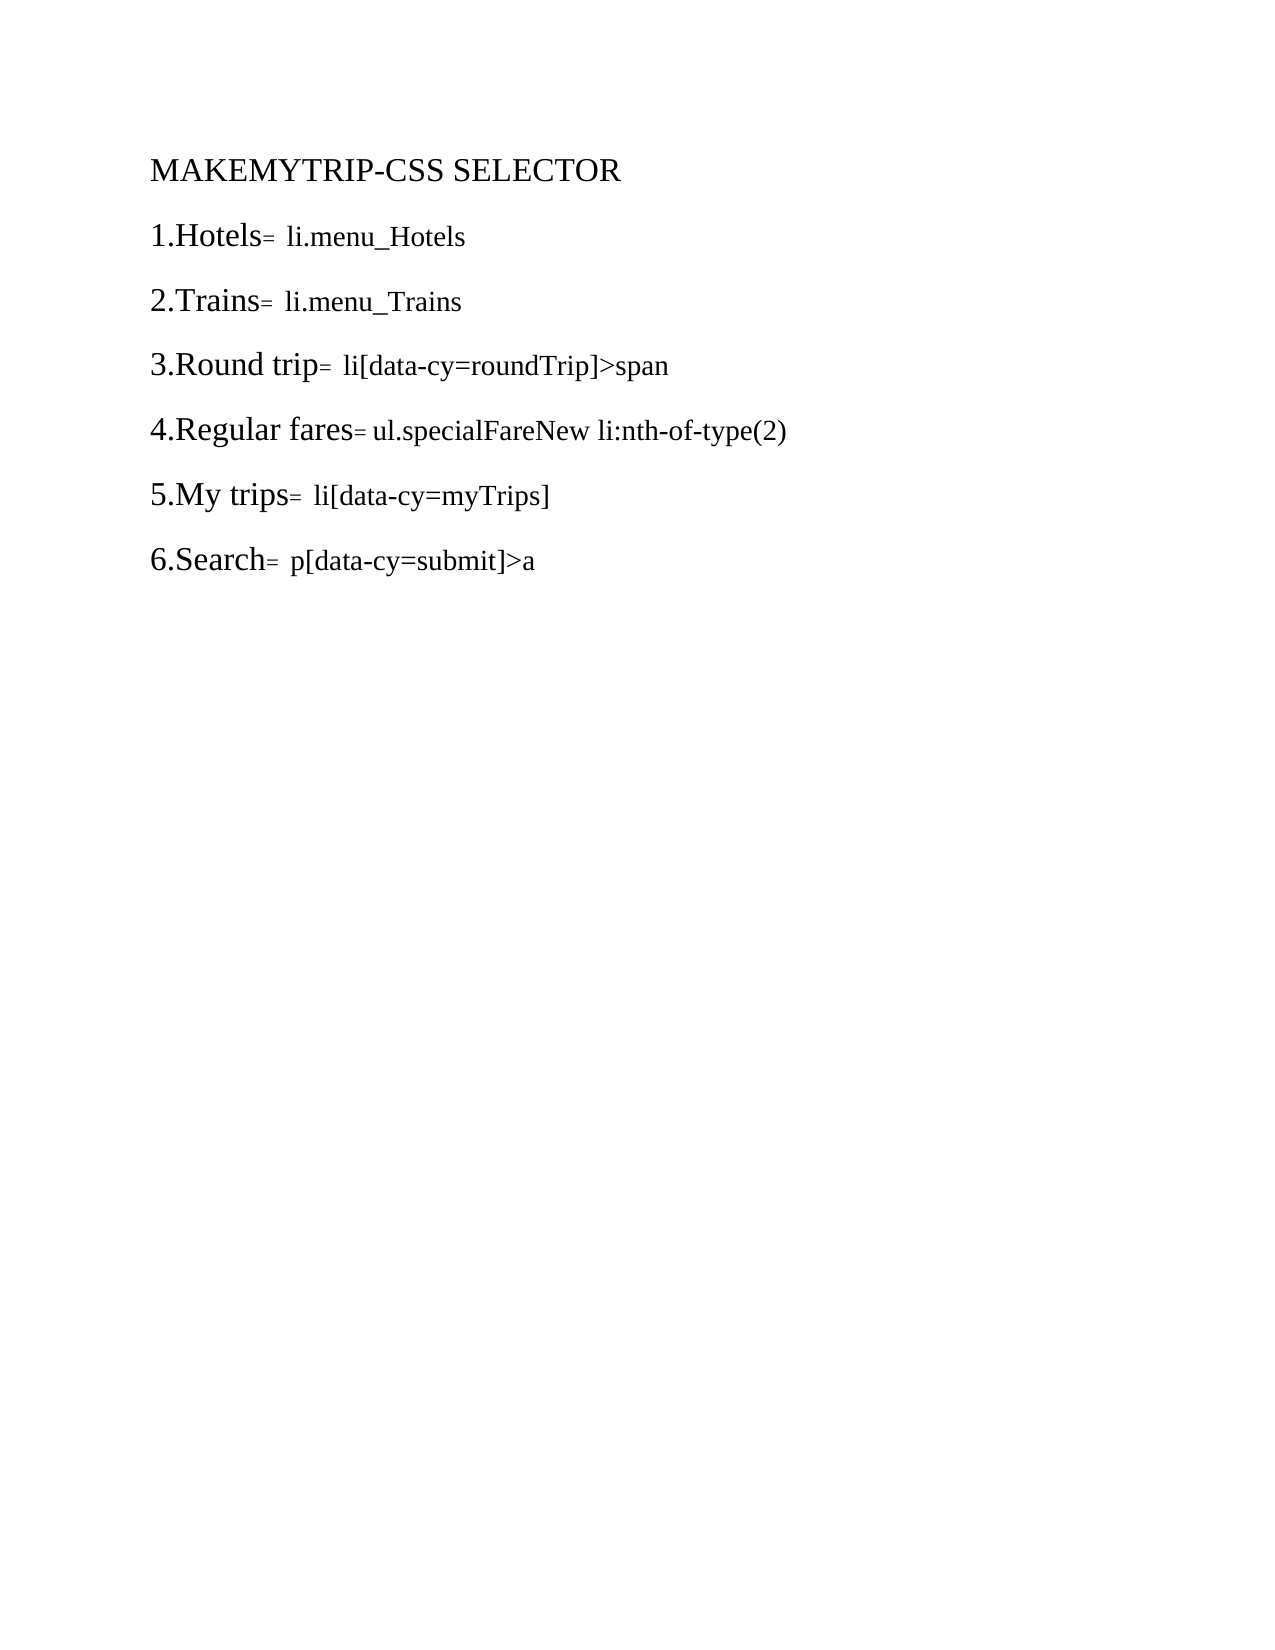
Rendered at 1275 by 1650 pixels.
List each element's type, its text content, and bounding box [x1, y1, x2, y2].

text 2.Trains= li.menu_Trains [150, 280, 1125, 318]
text 5.My trips= li[data-cy=myTrips] [150, 474, 1125, 513]
text 6.Search= p[data-cy=submit]>a [150, 539, 1125, 578]
text 4.Regular fares= ul.specialFareNew li:nth-of-type(2) [150, 409, 1125, 448]
text 3.Round trip= li[data-cy=roundTrip]>span [150, 345, 1125, 383]
text MAKEMYTRIP-CSS SELECTOR [150, 150, 1125, 188]
text 1.Hotels= li.menu_Hotels [150, 215, 1125, 253]
